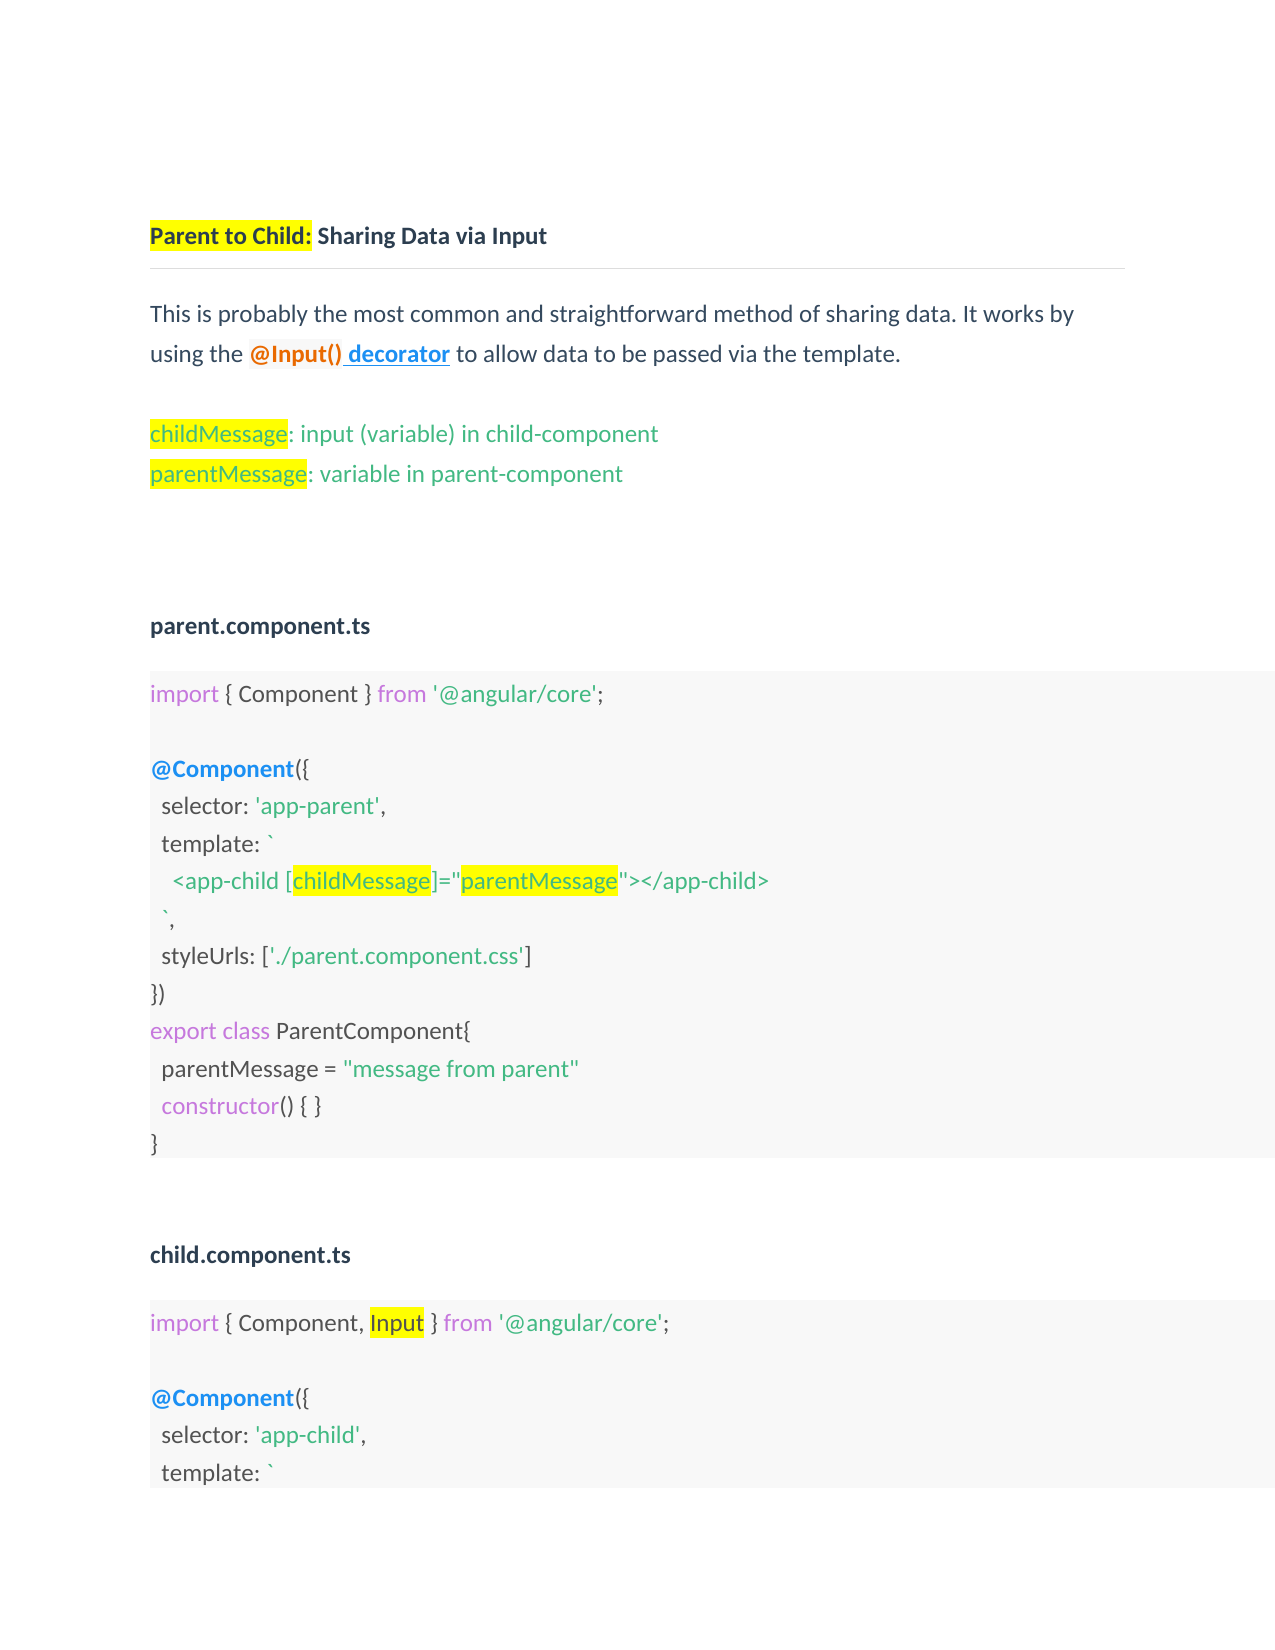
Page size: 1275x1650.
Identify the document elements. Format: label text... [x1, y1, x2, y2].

text child.component.ts [150, 1239, 1125, 1270]
text parentMessage: variable in parent-component [150, 449, 1125, 489]
text This is probably the most common and straightforward method of sharing data. It works by using the @Input() decorator to allow data to be passed via the template. [150, 289, 1125, 369]
text childMessage: input (variable) in child-component [150, 409, 1125, 449]
text parent.component.ts [150, 610, 1125, 641]
text Parent to Child: Sharing Data via Input [150, 220, 1125, 268]
